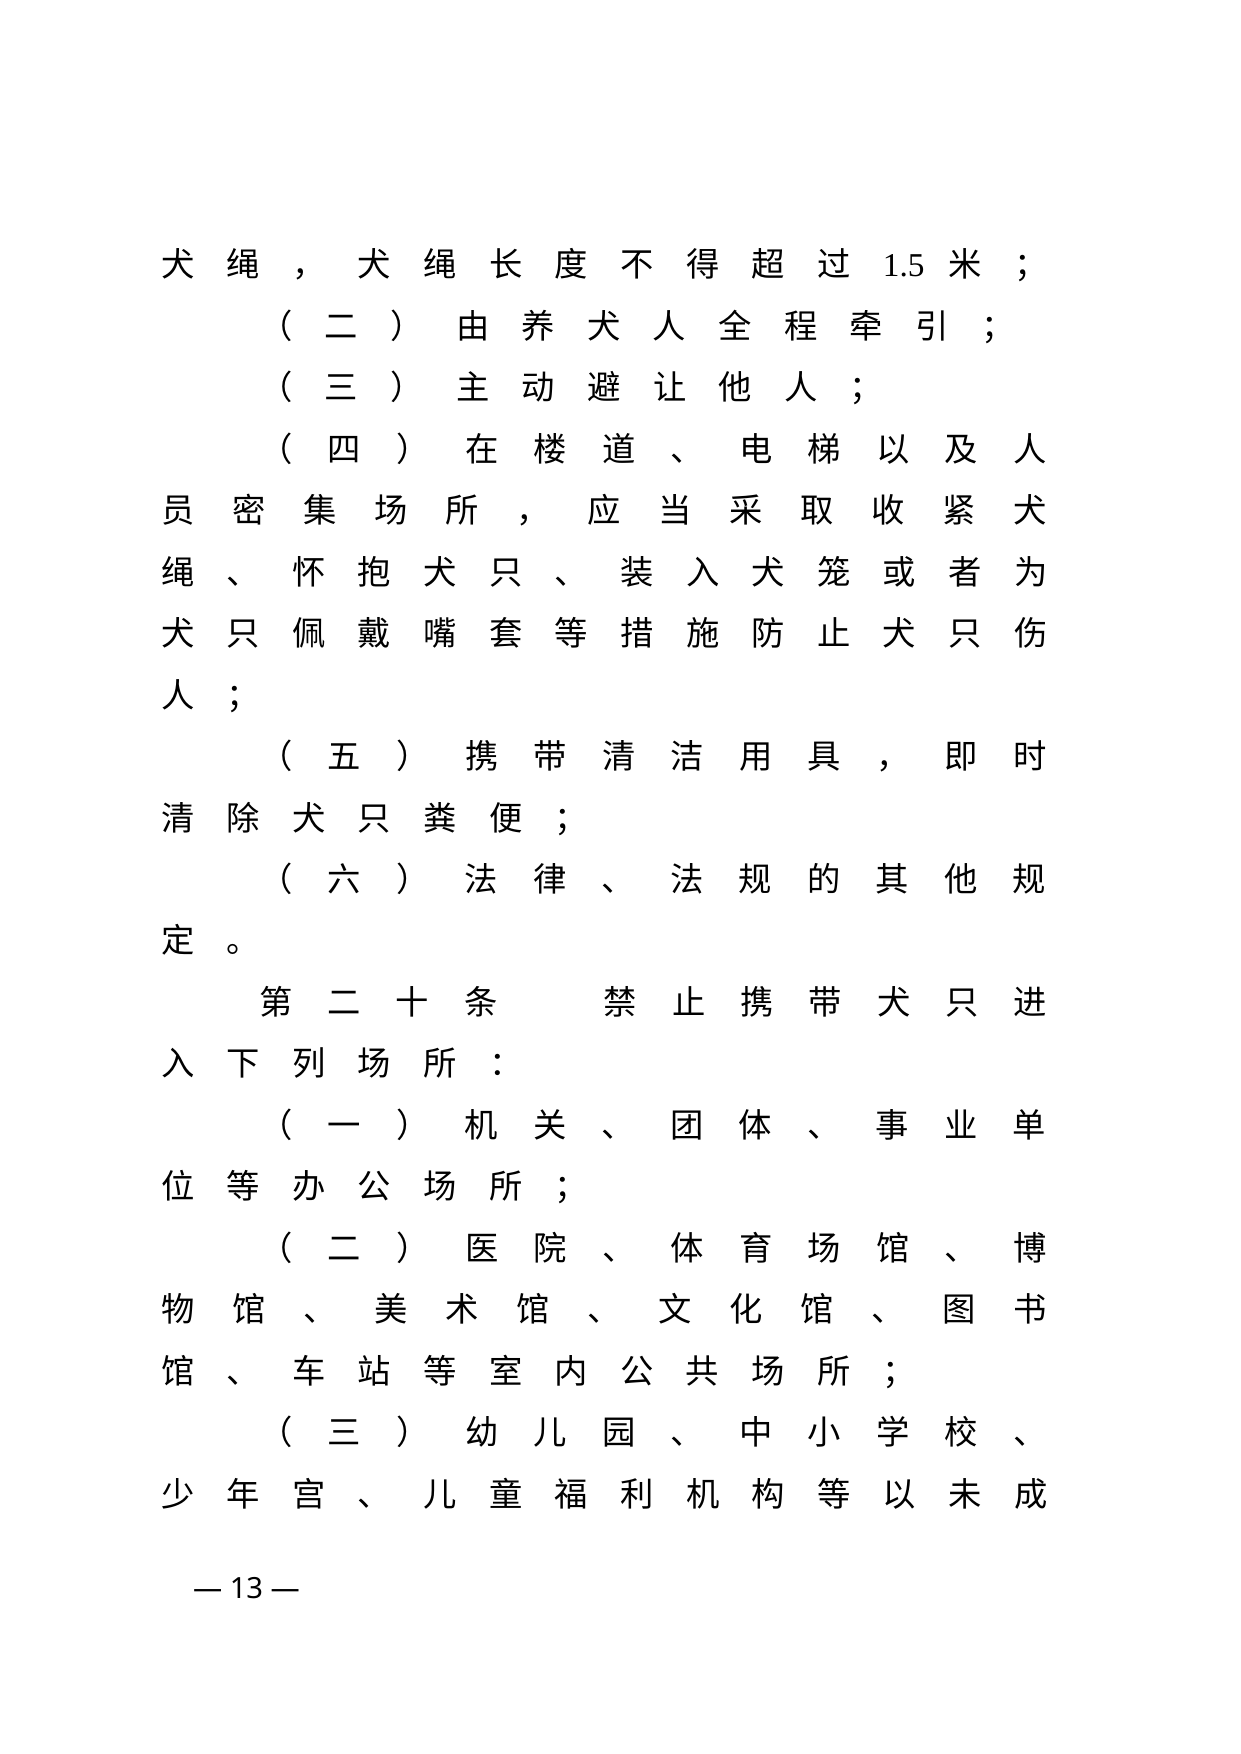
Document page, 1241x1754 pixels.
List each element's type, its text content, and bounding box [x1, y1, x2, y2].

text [161, 232, 1079, 293]
text 第二十条 禁止携带犬只进入下列场所： [161, 969, 1079, 1092]
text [161, 1399, 1079, 1522]
text （五）携带清洁用具，即时清除犬只粪便； [161, 723, 1079, 846]
text （二）医院、体育场馆、博物馆、美术馆、文化馆、图书馆、车站等室内公共场所； [161, 1215, 1079, 1399]
text （二）由养犬人全程牵引； [161, 293, 1079, 354]
text （六）法律、法规的其他规定。 [161, 846, 1079, 969]
text （三）主动避让他人； [161, 354, 1079, 416]
text （一）机关、团体、事业单位等办公场所； [161, 1092, 1079, 1215]
text （四）在楼道、电梯以及人员密集场所，应当采取收紧犬绳、怀抱犬只、装入犬笼或者为犬只佩戴嘴套等措施防止犬只伤人； [161, 416, 1079, 723]
